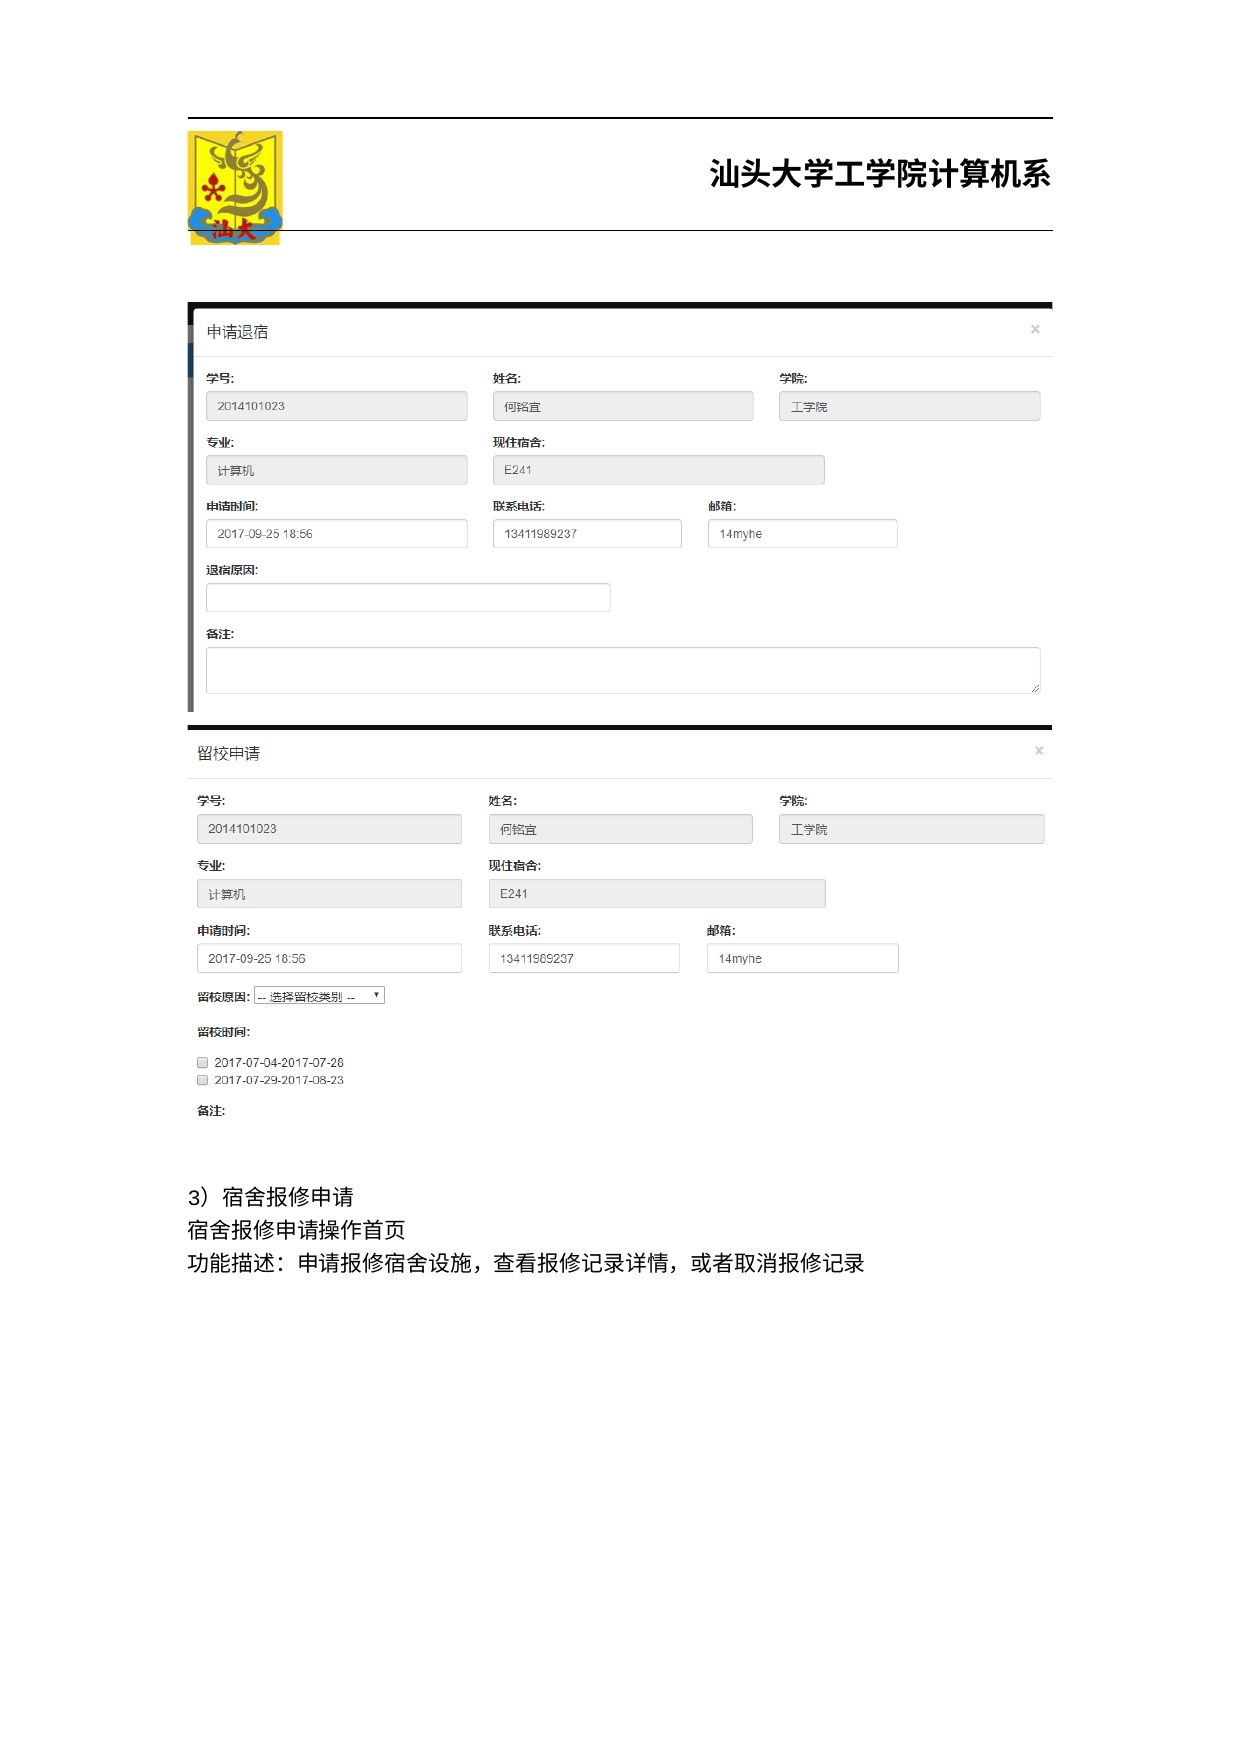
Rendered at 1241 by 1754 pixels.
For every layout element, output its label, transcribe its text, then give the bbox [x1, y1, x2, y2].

picture [187, 725, 1052, 1119]
picture [187, 131, 283, 245]
picture [187, 302, 1053, 712]
text 宿舍报修申请操作首页 [187, 1213, 1053, 1245]
list 宿舍报修申请 [187, 1180, 1053, 1213]
text 功能描述：申请报修宿舍设施，查看报修记录详情，或者取消报修记录 [187, 1245, 1053, 1278]
